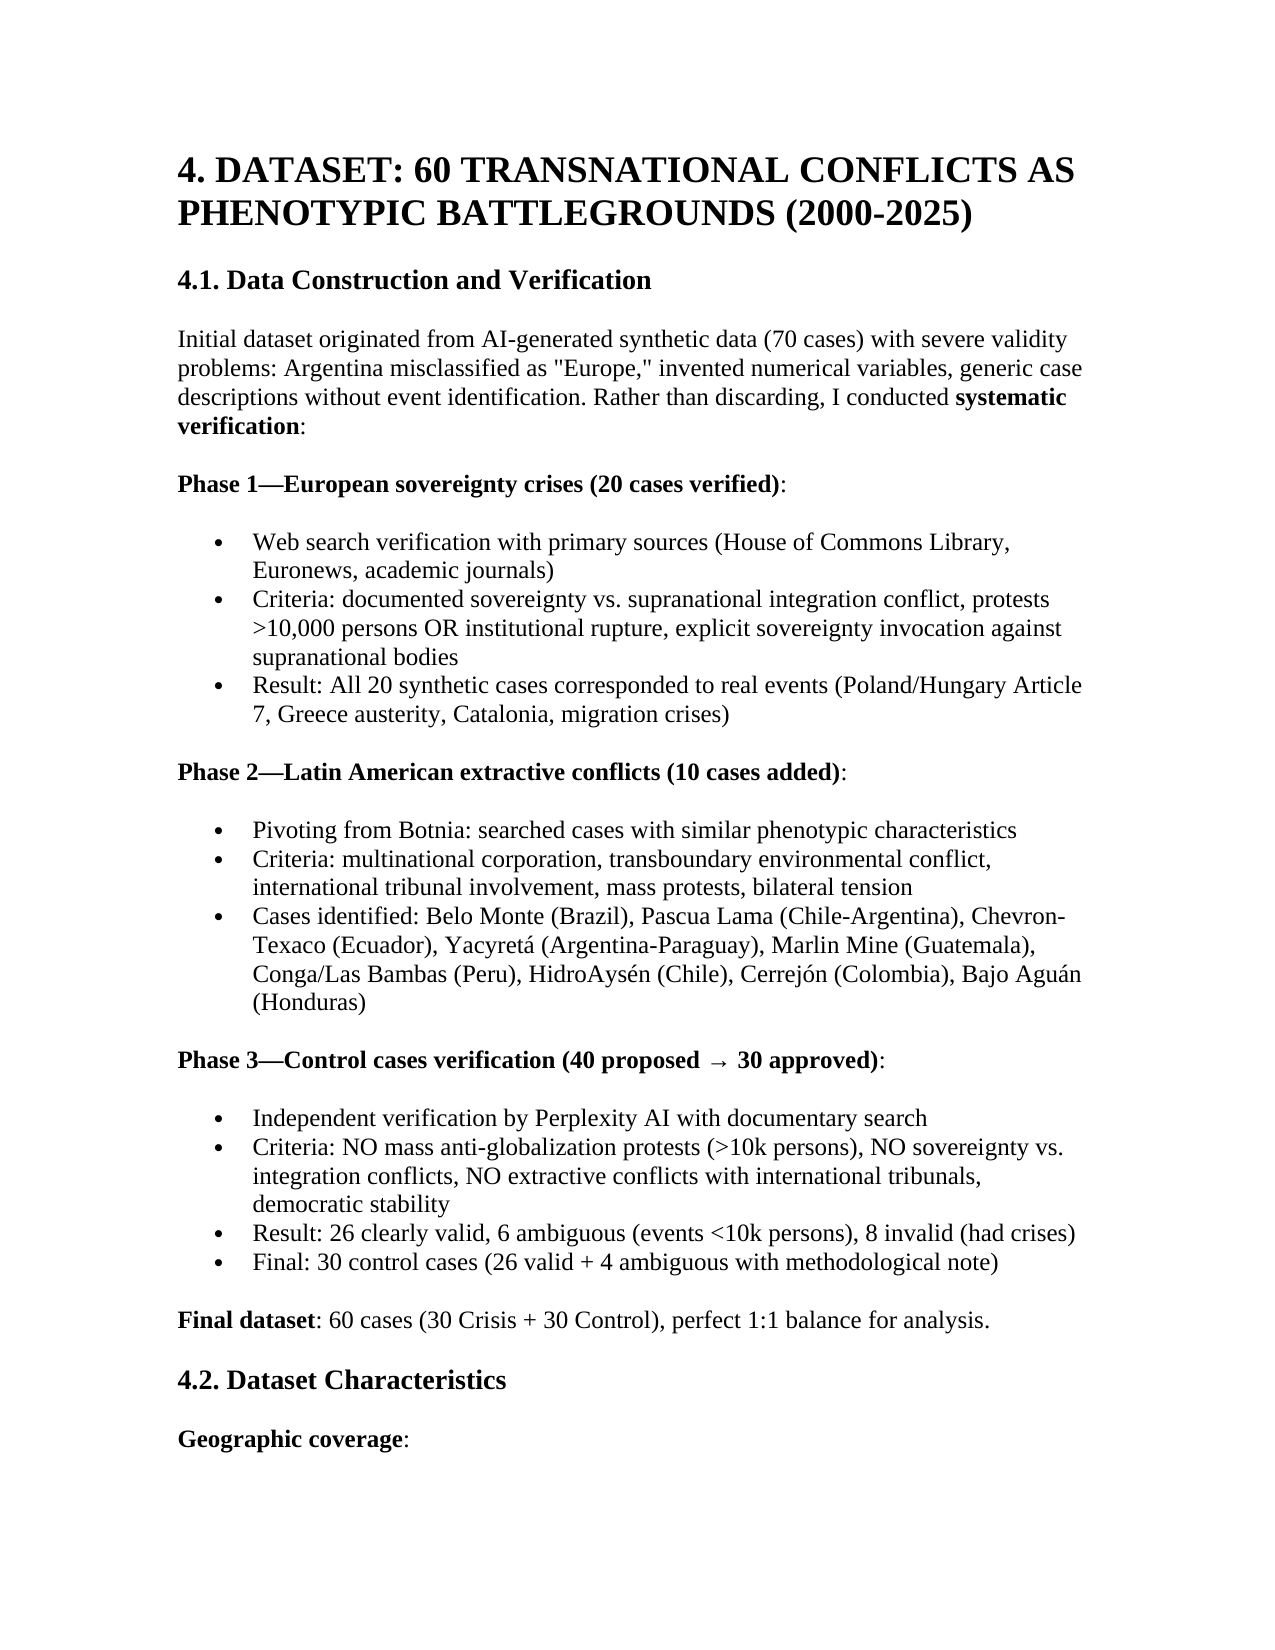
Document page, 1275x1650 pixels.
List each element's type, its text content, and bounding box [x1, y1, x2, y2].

list Cases identified: Belo Monte (Brazil), Pascua Lama (Chile-Argentina), Chevron-Texaco (Ecuador), Yacyretá (Argentina-Paraguay), Marlin Mine (Guatemala), Conga/Las Bambas (Peru), HidroAysén (Chile), Cerrejón (Colombia), Bajo Aguán (Honduras) [215, 901, 1098, 1016]
text Geographic coverage: [177, 1424, 1098, 1453]
text Final dataset: 60 cases (30 Crisis + 30 Control), perfect 1:1 balance for analysis. [177, 1305, 1098, 1334]
text 4. DATASET: 60 TRANSNATIONAL CONFLICTS AS PHENOTYPIC BATTLEGROUNDS (2000-2025) [177, 148, 1098, 234]
list Criteria: multinational corporation, transboundary environmental conflict, international tribunal involvement, mass protests, bilateral tension [215, 844, 1098, 901]
text Phase 2—Latin American extractive conflicts (10 cases added): [177, 757, 1098, 786]
list Result: All 20 synthetic cases corresponded to real events (Poland/Hungary Article 7, Greece austerity, Catalonia, migration crises) [215, 670, 1098, 728]
list Final: 30 control cases (26 valid + 4 ambiguous with methodological note) [215, 1247, 1098, 1276]
list Pivoting from Botnia: searched cases with similar phenotypic characteristics [215, 815, 1098, 844]
text Phase 1—European sovereignty crises (20 cases verified): [177, 469, 1098, 497]
text Initial dataset originated from AI-generated synthetic data (70 cases) with severe validity problems: Argentina misclassified as "Europe," invented numerical variables, generic case descriptions without event identification. Rather than discarding, I conducted systematic verification: [177, 324, 1098, 439]
list Web search verification with primary sources (House of Commons Library, Euronews, academic journals) [215, 527, 1098, 584]
text Phase 3—Control cases verification (40 proposed → 30 approved): [177, 1045, 1098, 1074]
list Criteria: documented sovereignty vs. supranational integration conflict, protests >10,000 persons OR institutional rupture, explicit sovereignty invocation against supranational bodies [215, 584, 1098, 670]
text 4.1. Data Construction and Verification [177, 263, 1098, 295]
list Independent verification by Perplexity AI with documentary search [215, 1103, 1098, 1132]
list Result: 26 clearly valid, 6 ambiguous (events <10k persons), 8 invalid (had crises) [215, 1218, 1098, 1247]
list Criteria: NO mass anti-globalization protests (>10k persons), NO sovereignty vs. integration conflicts, NO extractive conflicts with international tribunals, democratic stability [215, 1132, 1098, 1218]
text 4.2. Dataset Characteristics [177, 1363, 1098, 1395]
